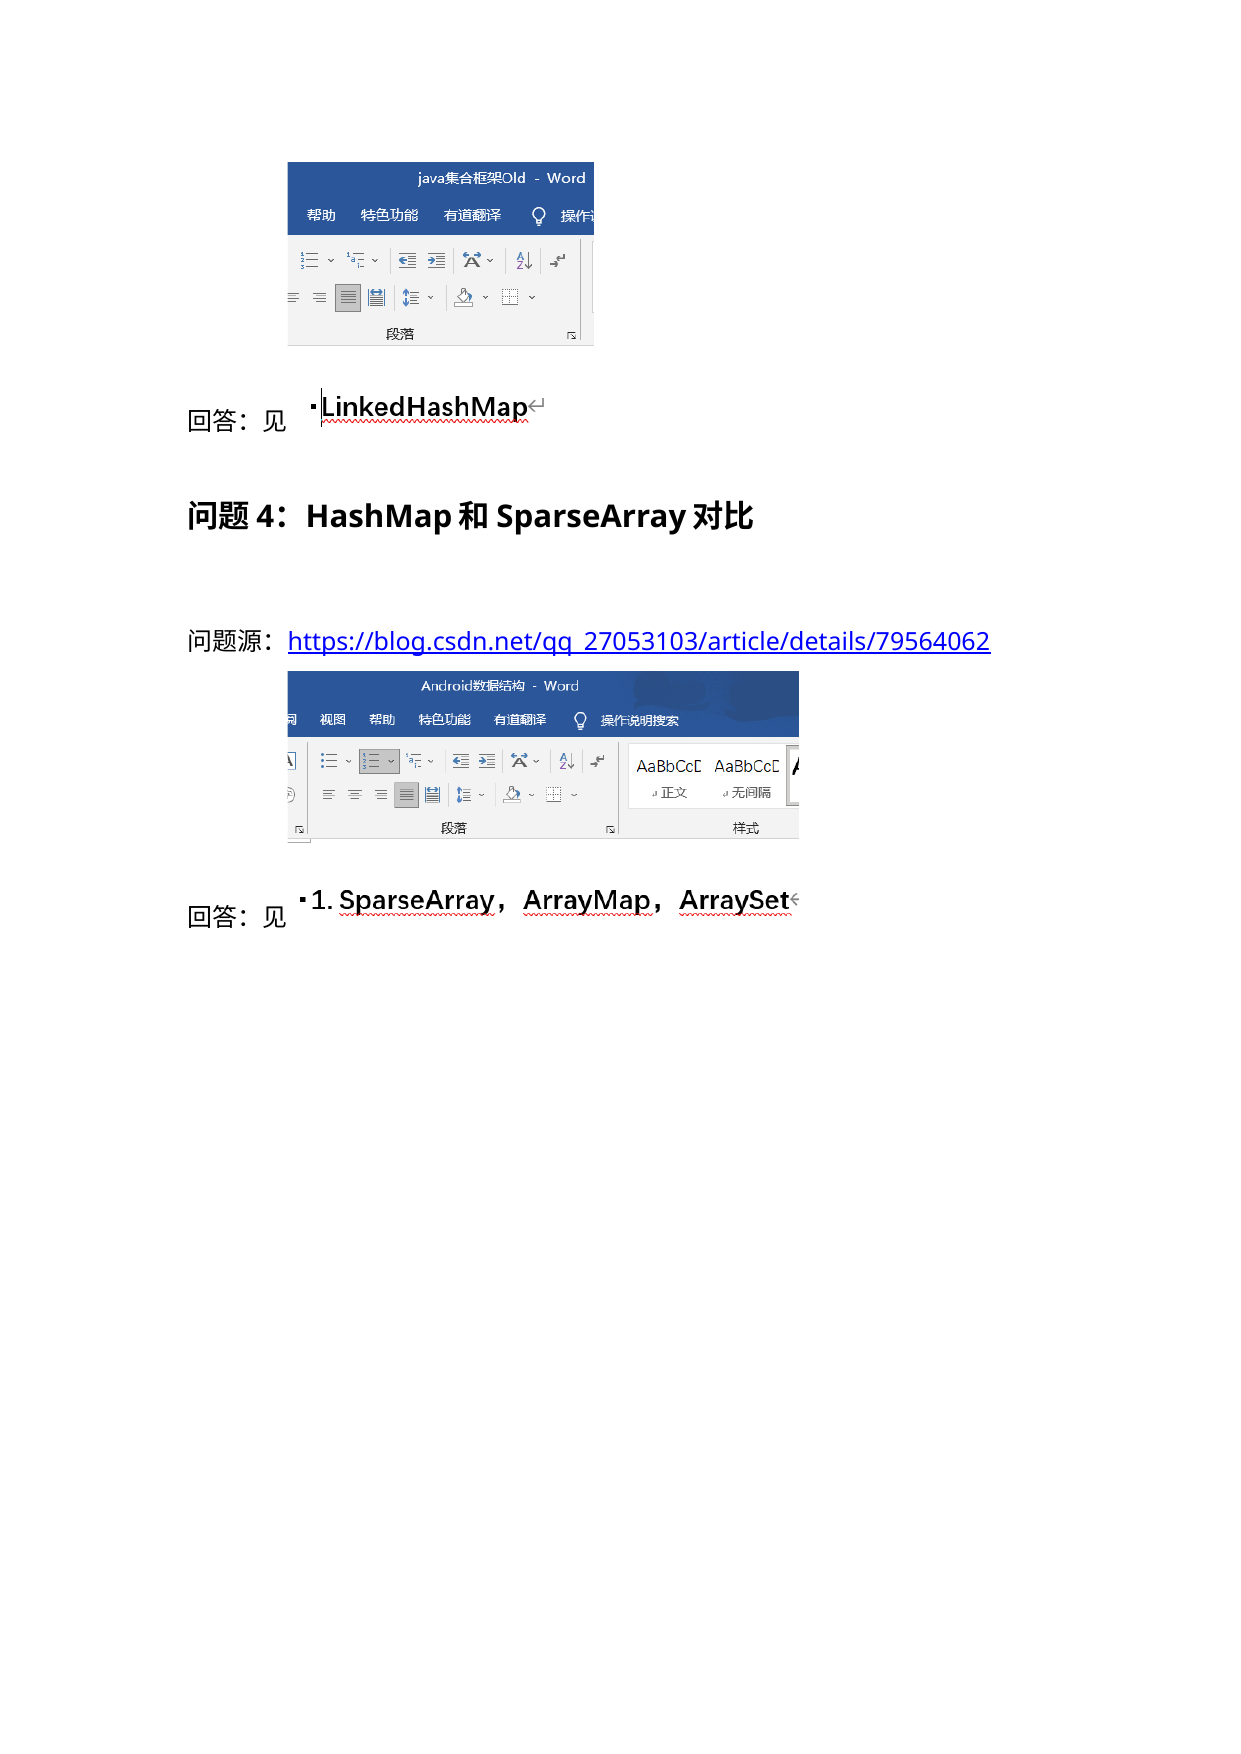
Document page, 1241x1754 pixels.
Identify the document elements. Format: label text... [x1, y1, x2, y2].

subtitle 问题4：HashMap和SparseArray对比 [187, 482, 1053, 547]
picture [287, 671, 799, 927]
text 问题源：https://blog.csdn.net/qq_27053103/article/details/79564062 [187, 607, 1053, 672]
picture [287, 162, 594, 431]
